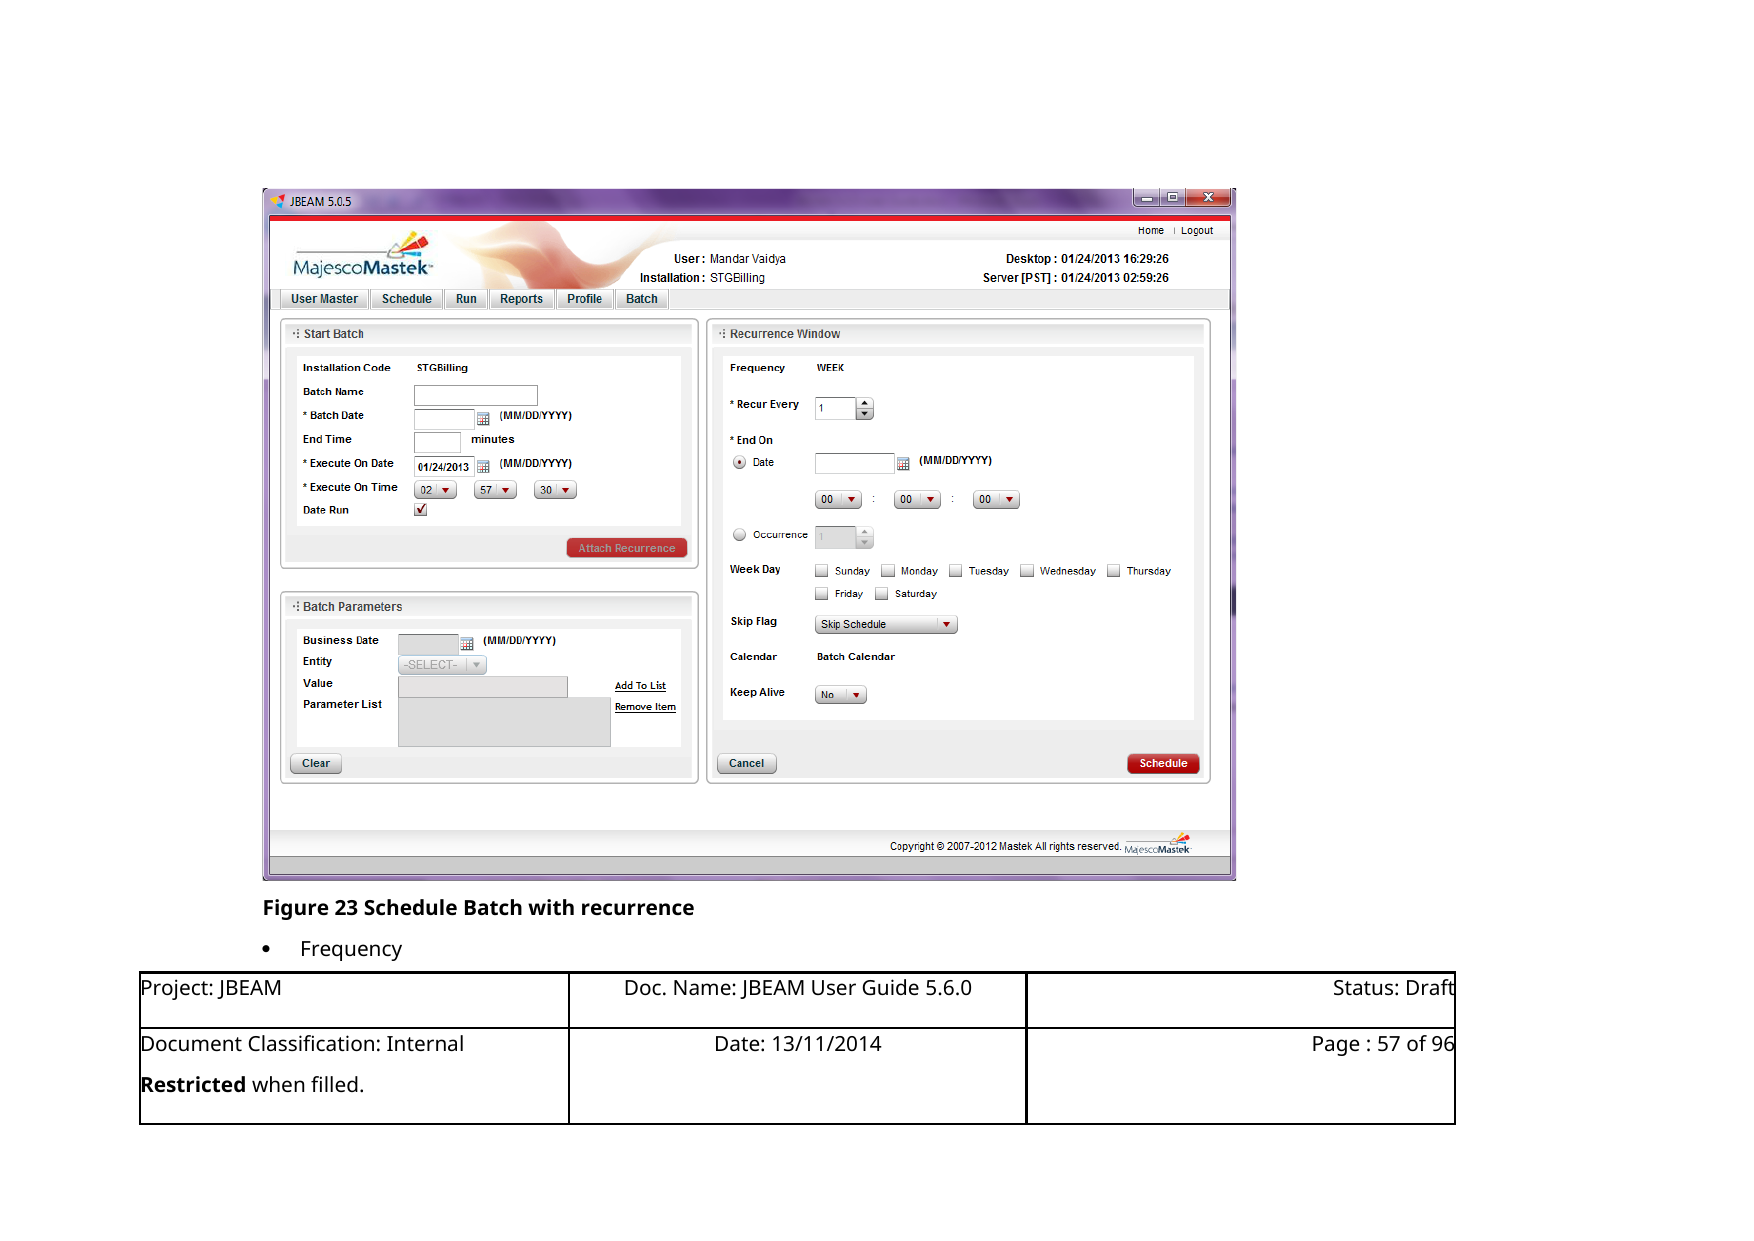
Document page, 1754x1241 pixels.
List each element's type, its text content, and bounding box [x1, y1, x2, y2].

list Frequency [262, 934, 1462, 962]
picture [262, 188, 1237, 881]
text Figure 23 Schedule Batch with recurrence [262, 893, 1462, 921]
